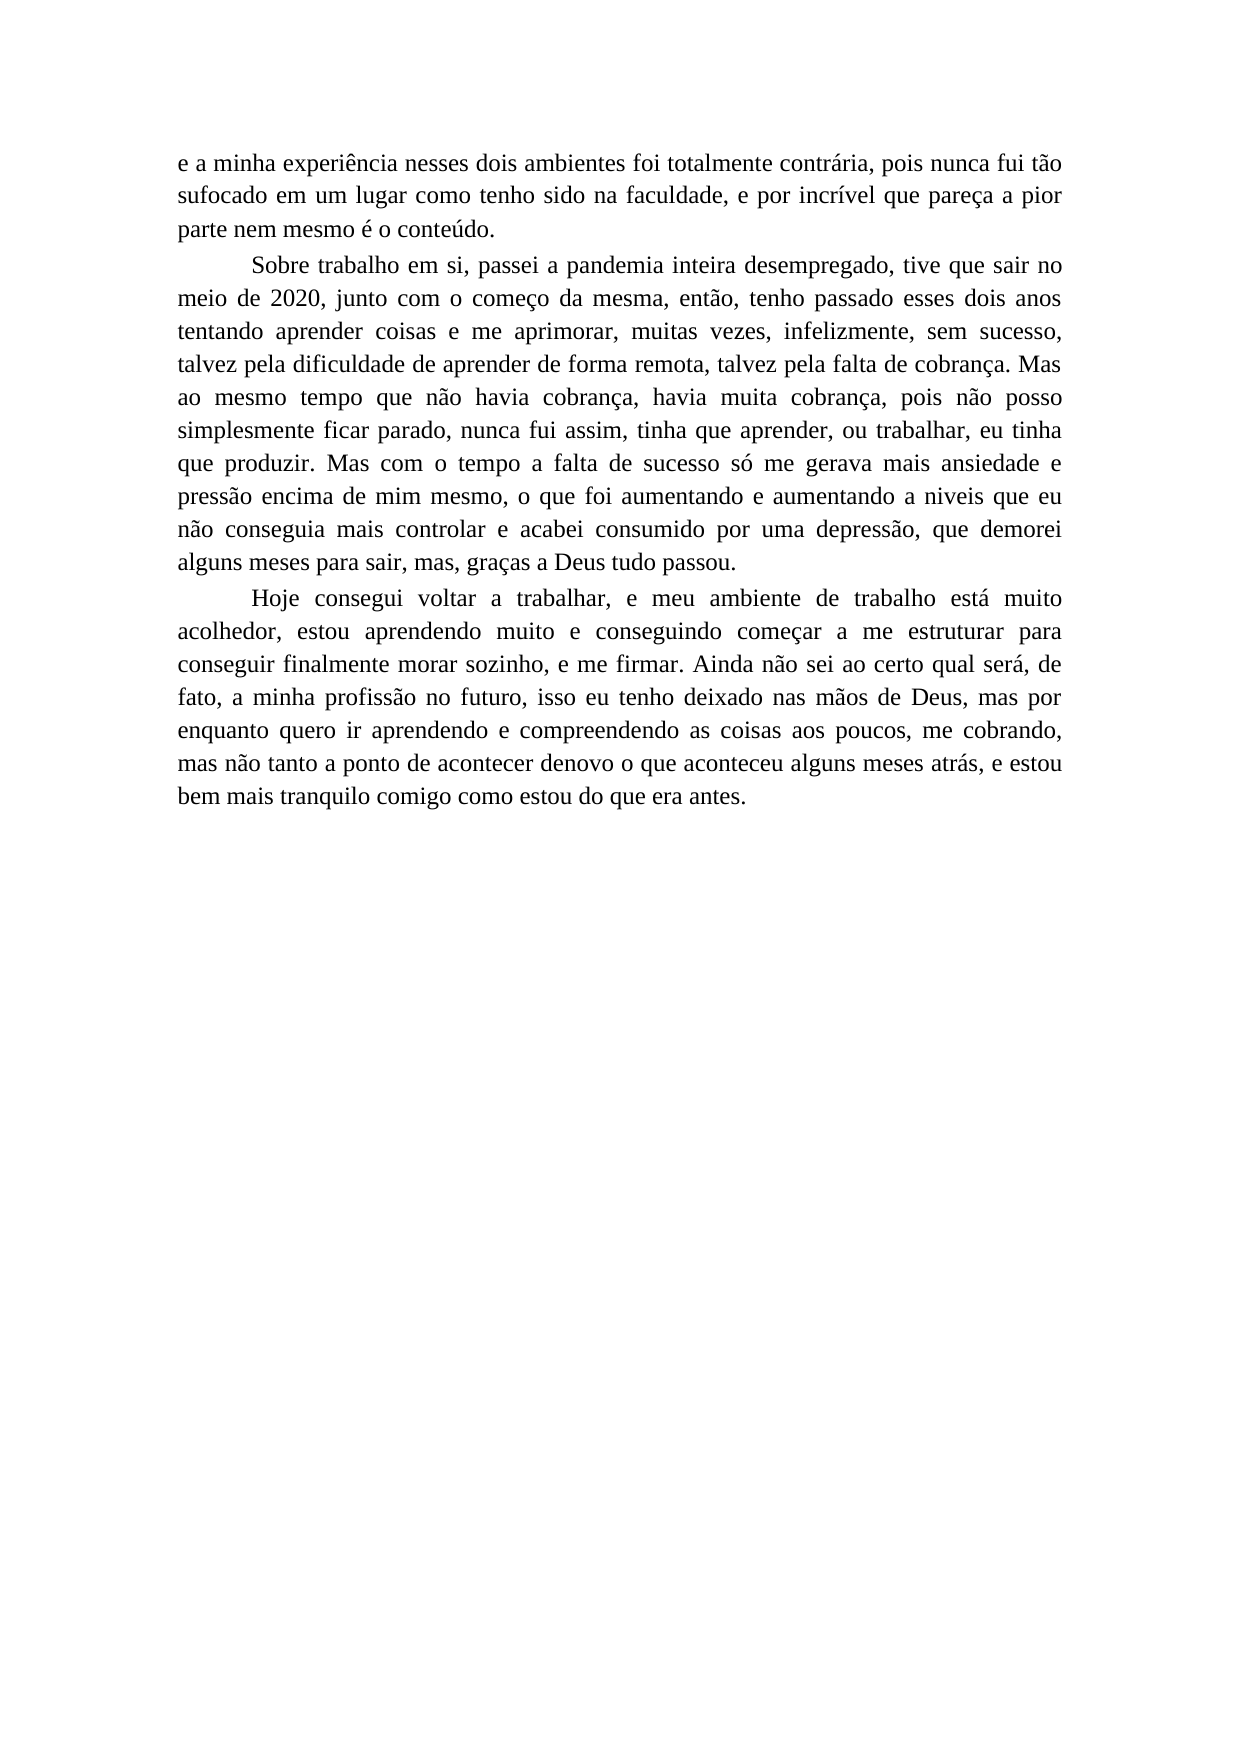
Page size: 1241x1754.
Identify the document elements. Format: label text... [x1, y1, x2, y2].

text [177, 148, 1063, 242]
text Sobre trabalho em si, passei a pandemia inteira desempregado, tive que sair no meio de 2020, junto com o começo da mesma, então, tenho passado esses dois anos tentando aprender coisas e me aprimorar, muitas vezes, infelizmente, sem sucesso, talvez pela dificuldade de aprender de forma remota, talvez pela falta de cobrança. Mas ao mesmo tempo que não havia cobrança, havia muita cobrança, pois não posso simplesmente ficar parado, nunca fui assim, tinha que aprender, ou trabalhar, eu tinha que produzir. Mas com o tempo a falta de sucesso só me gerava mais ansiedade e pressão encima de mim mesmo, o que foi aumentando e aumentando a niveis que eu não conseguia mais controlar e acabei consumido por uma depressão, que demorei alguns meses para sair, mas, graças a Deus tudo passou. [177, 250, 1063, 576]
text Hoje consegui voltar a trabalhar, e meu ambiente de trabalho está muito acolhedor, estou aprendendo muito e conseguindo começar a me estruturar para conseguir finalmente morar sozinho, e me firmar. Ainda não sei ao certo qual será, de fato, a minha profissão no futuro, isso eu tenho deixado nas mãos de Deus, mas por enquanto quero ir aprendendo e compreendendo as coisas aos poucos, me cobrando, mas não tanto a ponto de acontecer denovo o que aconteceu alguns meses atrás, e estou bem mais tranquilo comigo como estou do que era antes. [177, 583, 1063, 810]
